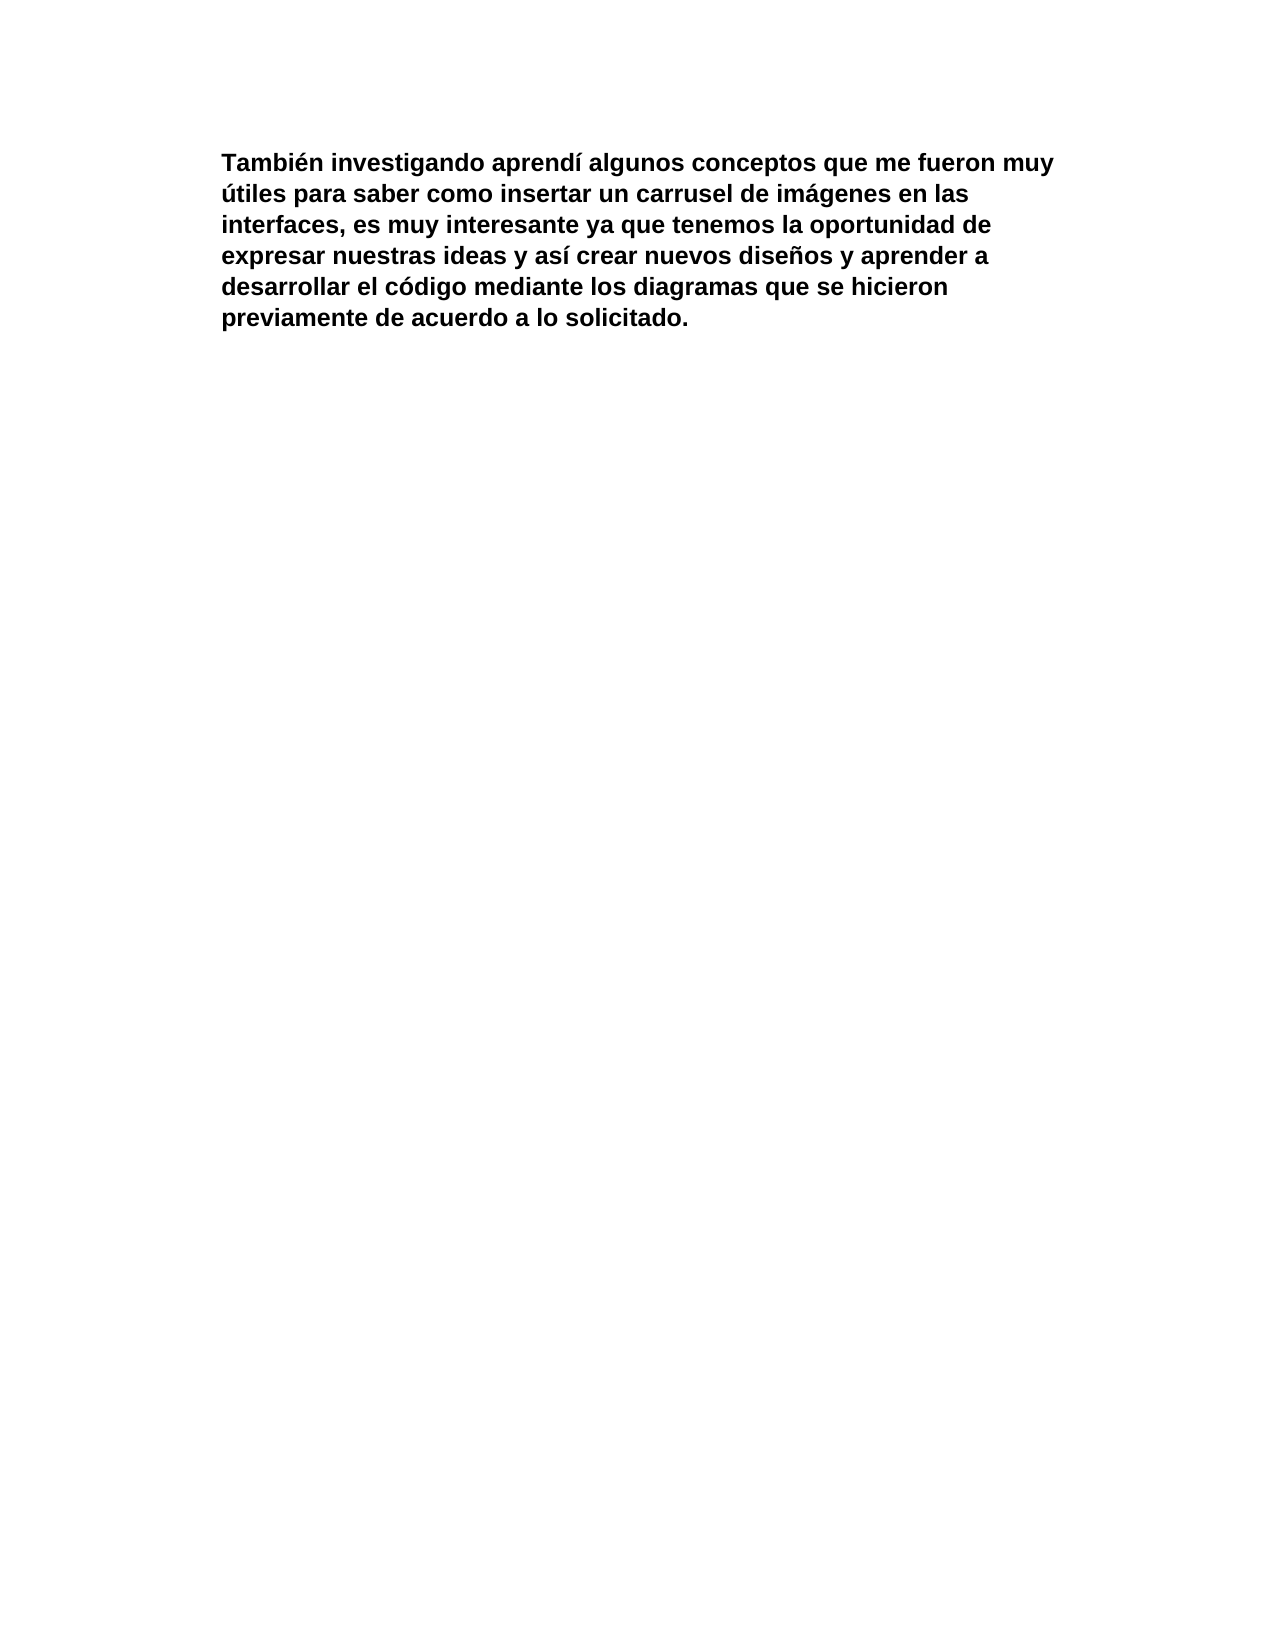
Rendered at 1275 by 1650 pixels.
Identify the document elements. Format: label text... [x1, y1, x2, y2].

text También investigando aprendí algunos conceptos que me fueron muy útiles para saber como insertar un carrusel de imágenes en las interfaces, es muy interesante ya que tenemos la oportunidad de expresar nuestras ideas y así crear nuevos diseños y aprender a desarrollar el código mediante los diagramas que se hicieron previamente de acuerdo a lo solicitado. [221, 148, 1098, 332]
